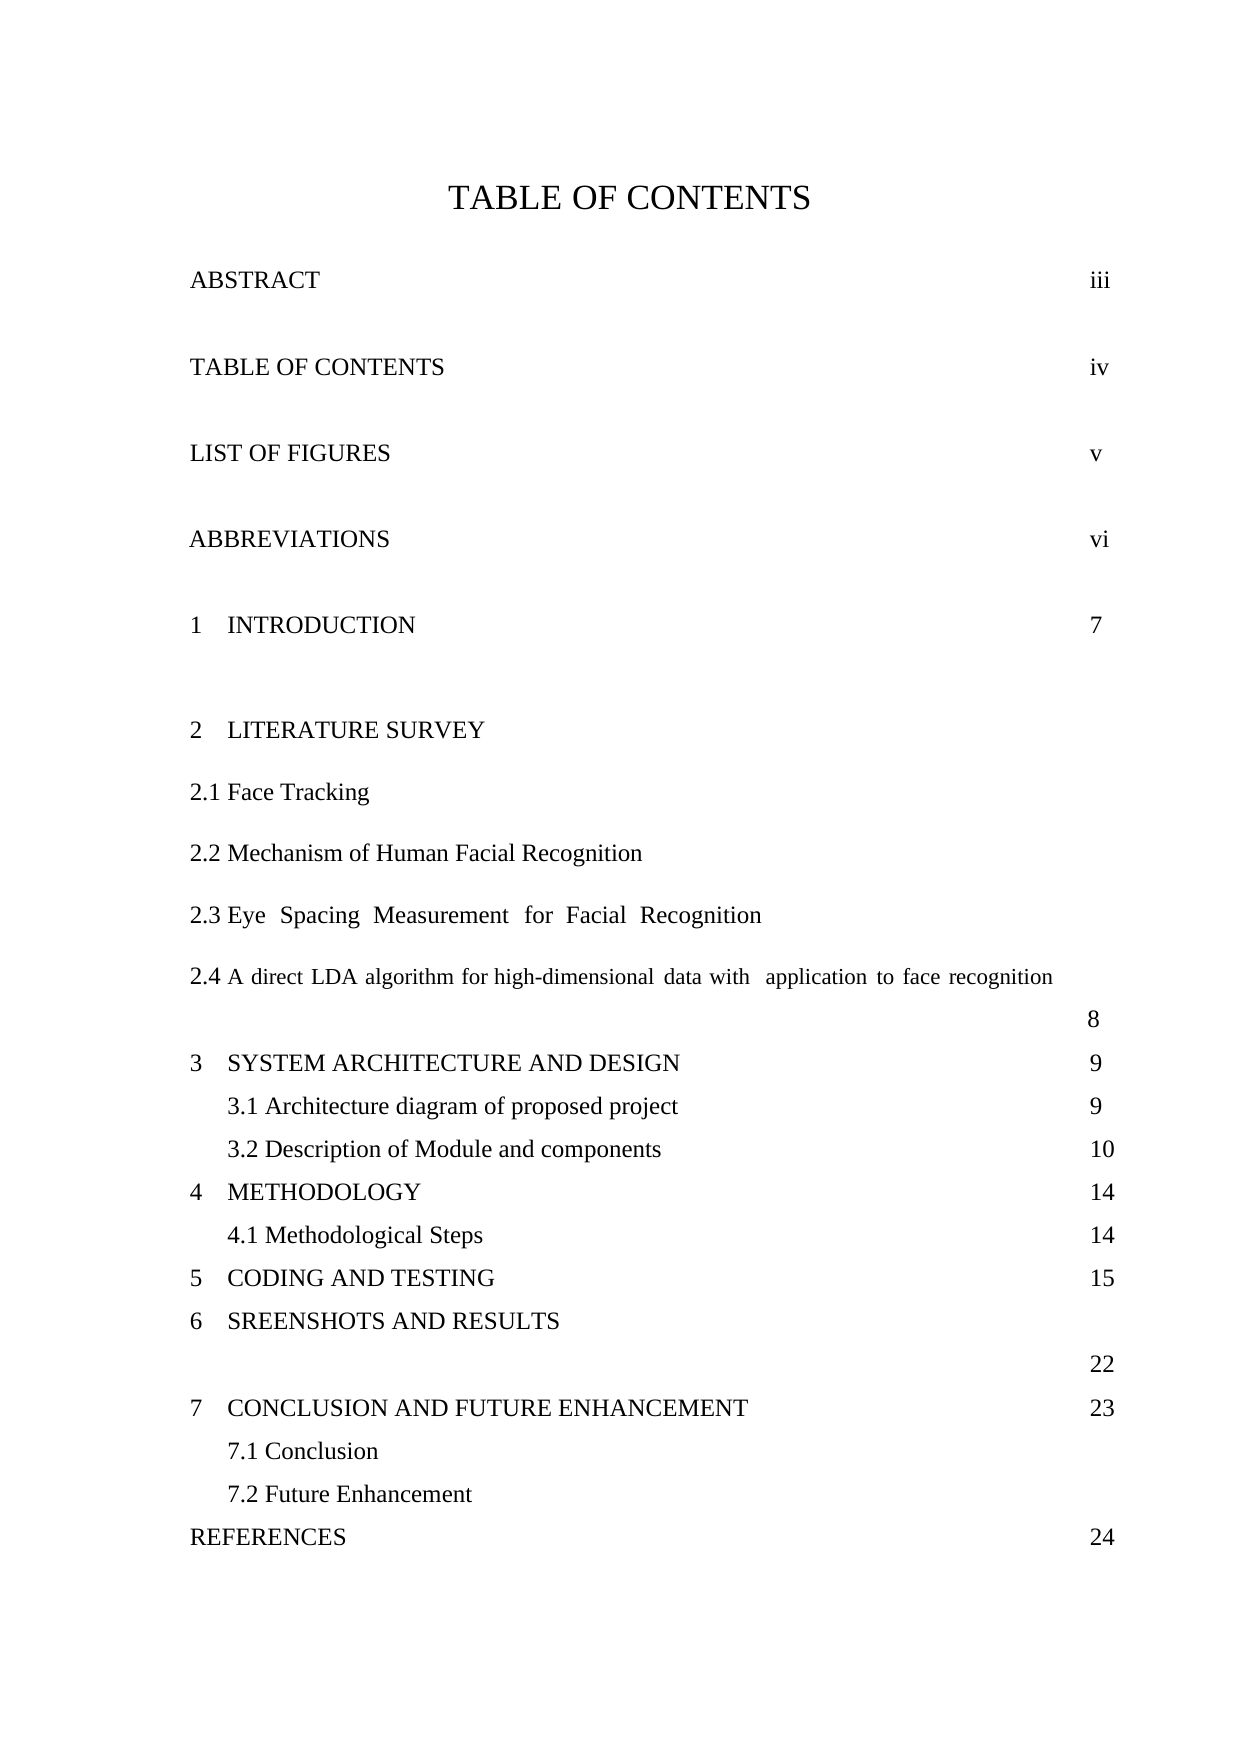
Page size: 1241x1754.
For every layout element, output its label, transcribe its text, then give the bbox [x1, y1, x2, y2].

text 5 CODING AND TESTING 15 [114, 1263, 1190, 1292]
list Face Tracking [189, 777, 1190, 805]
text 8 [114, 1004, 1190, 1033]
text 4.1 Methodological Steps 14 [114, 1220, 1190, 1249]
text 6 SREENSHOTS AND RESULTS [114, 1306, 1190, 1335]
text 3.2 Description of Module and components 10 [114, 1134, 1190, 1163]
text LIST OF FIGURES v [114, 438, 1190, 467]
text REFERENCES 24 [114, 1522, 1190, 1551]
text ABBREVIATIONS vi [114, 524, 1190, 553]
text 22 [114, 1349, 1190, 1378]
text 4 METHODOLOGY 14 [114, 1177, 1190, 1206]
text 7 CONCLUSION AND FUTURE ENHANCEMENT 23 [114, 1393, 1190, 1421]
text 3 SYSTEM ARCHITECTURE AND DESIGN 9 [114, 1048, 1190, 1076]
list LITERATURE SURVEY [189, 715, 1190, 744]
list Mechanism of Human Facial Recognition [189, 838, 1190, 867]
list A direct LDA algorithm for high-dimensional data with application to face recognition [189, 961, 1190, 990]
text TABLE OF CONTENTS iv [114, 352, 1190, 380]
text 1 INTRODUCTION 7 [114, 610, 1190, 639]
text 7.2 Future Enhancement [114, 1479, 1190, 1508]
text TABLE OF CONTENTS [114, 176, 915, 217]
list Eye Spacing Measurement for Facial Recognition [189, 900, 1190, 928]
text 7.1 Conclusion [114, 1436, 1190, 1464]
text ABSTRACT iii [114, 265, 1190, 294]
text 3.1 Architecture diagram of proposed project 9 [114, 1091, 1190, 1119]
